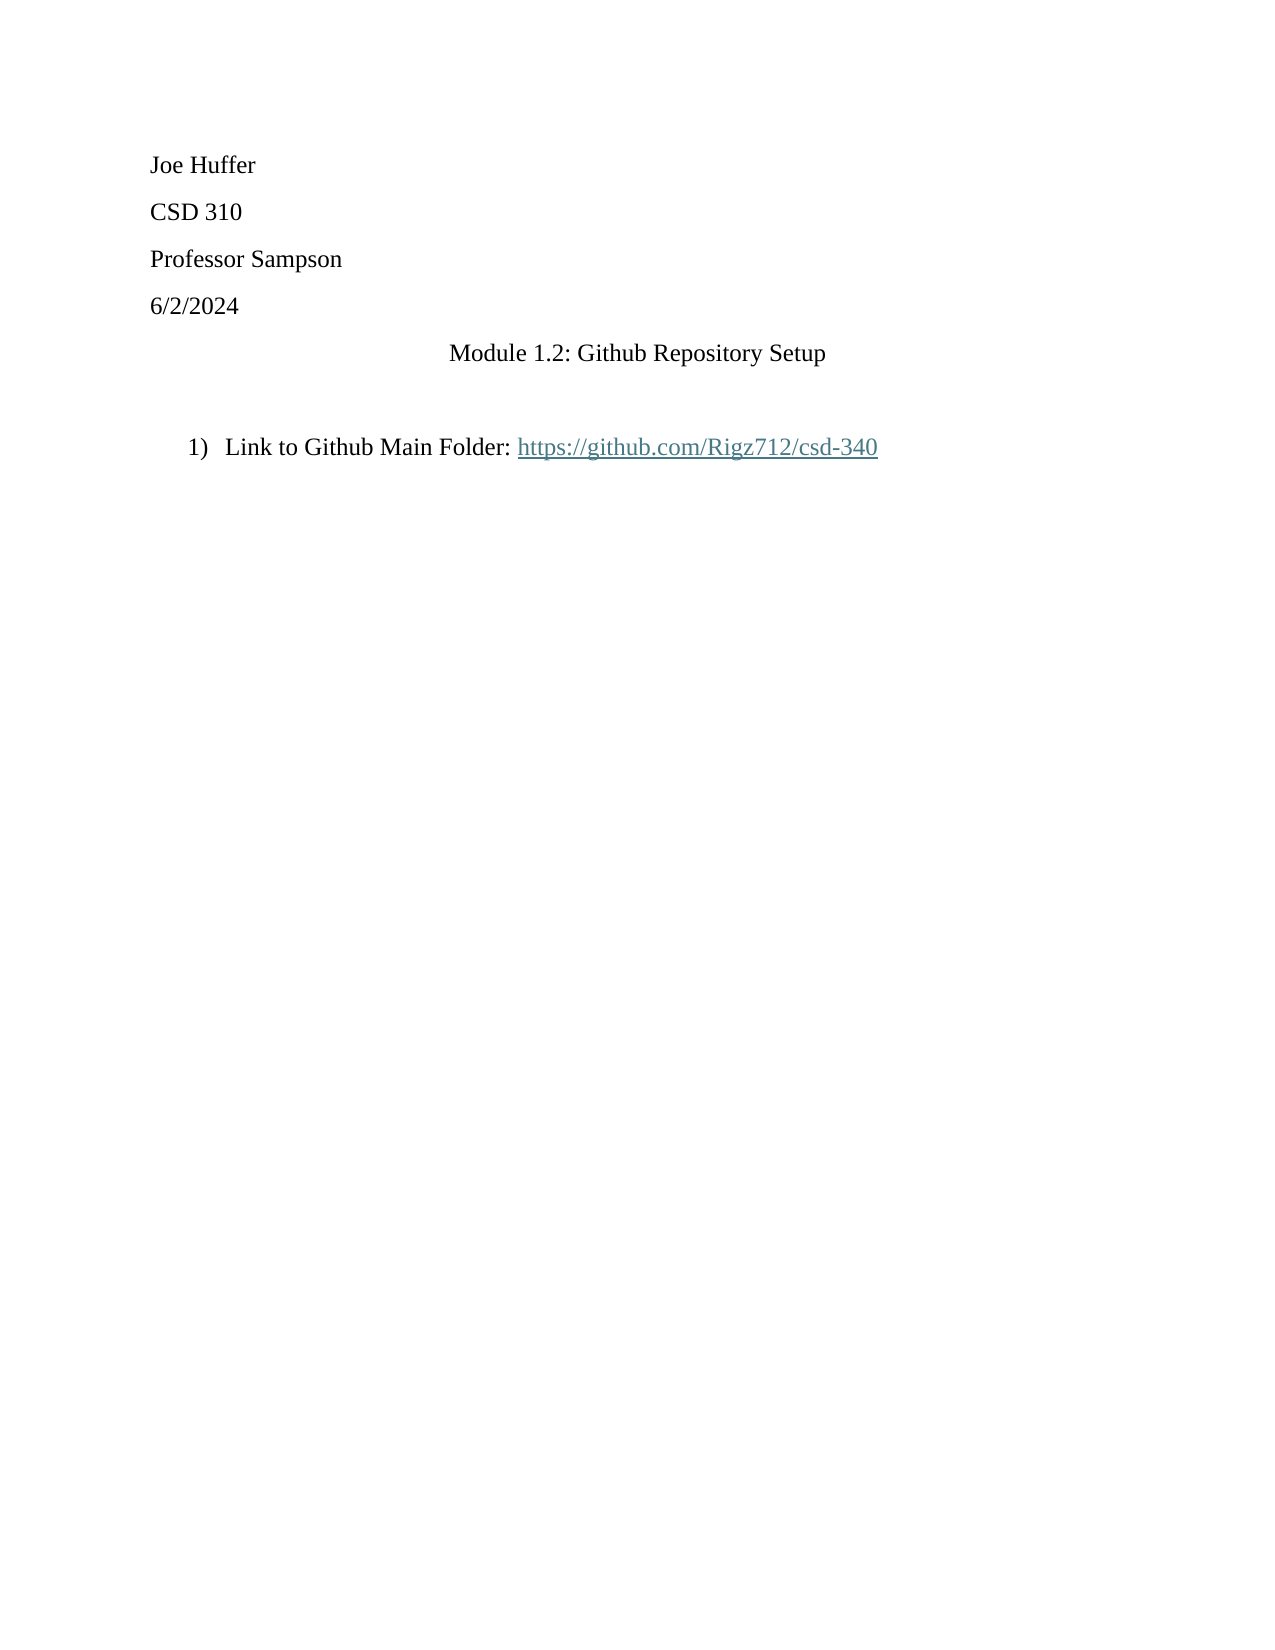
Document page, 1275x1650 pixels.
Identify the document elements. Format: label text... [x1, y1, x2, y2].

text Module 1.2: Github Repository Setup [150, 338, 1125, 367]
text Joe Huffer [150, 150, 1125, 179]
text 6/2/2024 [150, 291, 1125, 320]
list Link to Github Main Folder: https://github.com/Rigz712/csd-340 [187, 432, 1125, 495]
text CSD 310 [150, 197, 1125, 226]
text Professor Sampson [150, 244, 1125, 273]
